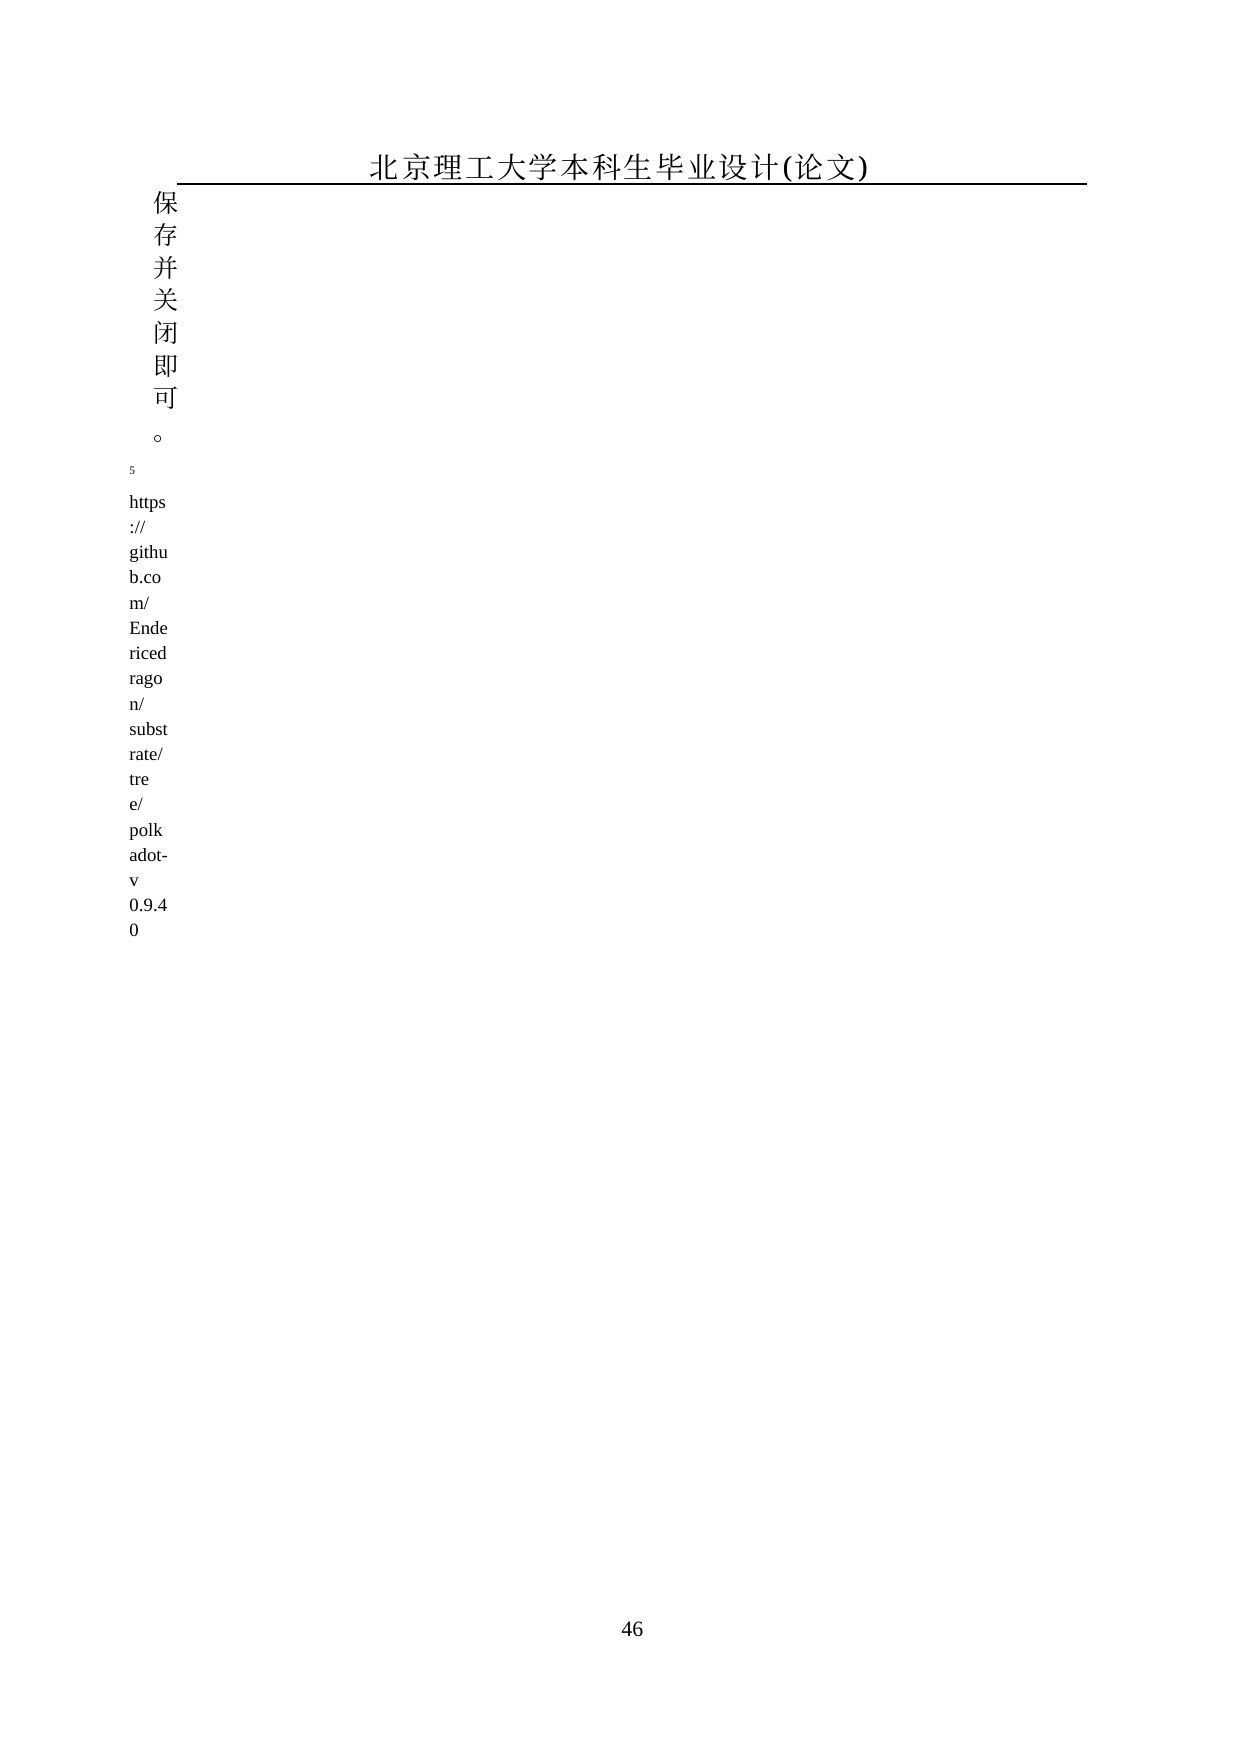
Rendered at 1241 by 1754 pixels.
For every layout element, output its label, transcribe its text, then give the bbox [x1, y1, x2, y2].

text 5https://github.com/Endericedragon/substrate/tree/polkadot-v0.9.40 [129, 465, 170, 944]
text 保存并关闭即可。 [153, 186, 170, 448]
